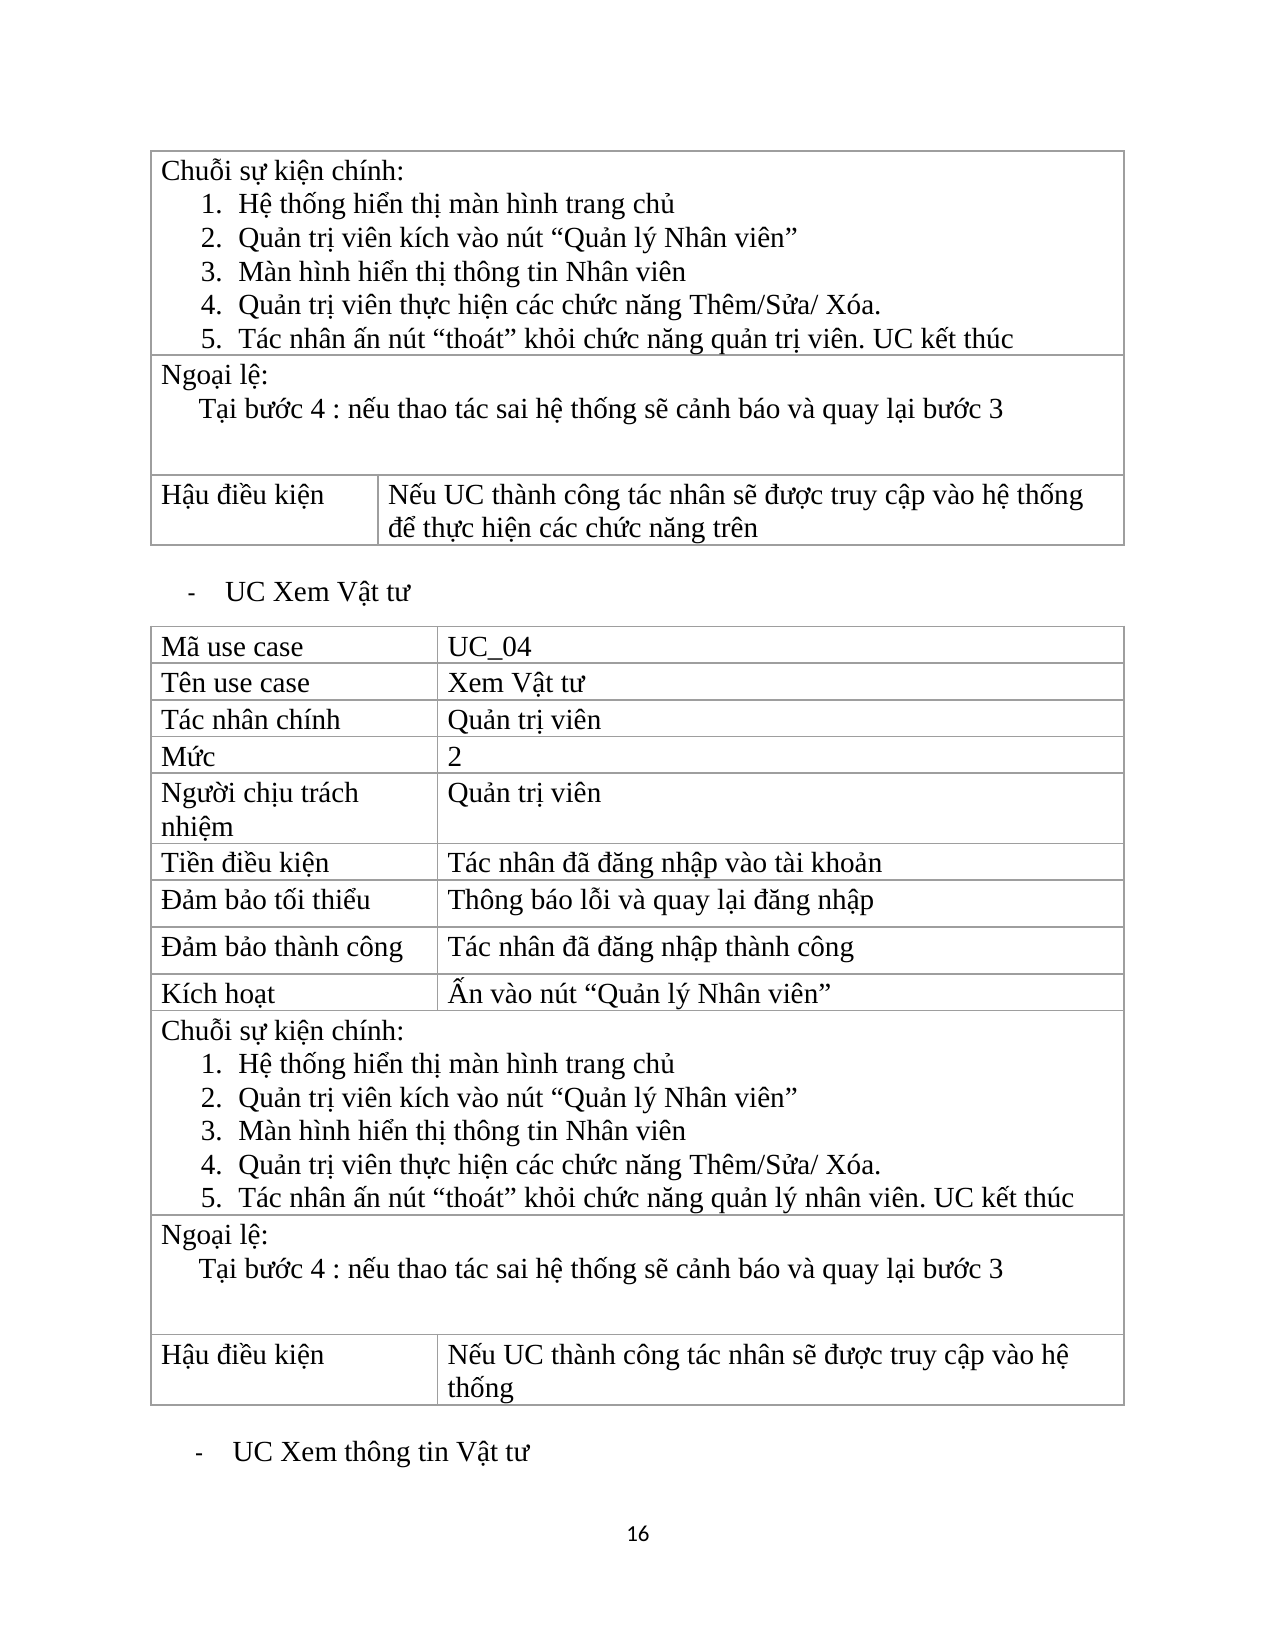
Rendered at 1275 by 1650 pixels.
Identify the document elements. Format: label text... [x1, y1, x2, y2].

table_cell Ngoại lệ: Tại bước 4 : nếu thao tác sai hệ thống sẽ cảnh báo và quay lại bước 3 [152, 1216, 1123, 1334]
table_cell Tác nhân đã đăng nhập vào tài khoản [438, 844, 1123, 879]
table_cell Mức [152, 737, 437, 772]
table_cell Chuỗi sự kiện chính: Hệ thống hiển thị màn hình trang chủ Quản trị viên kích vào nút “Quản lý Nhân viên” Màn hình hiển thị thông tin Nhân viên Quản trị viên thực hiện các chức năng Thêm/Sửa/ Xóa. Tác nhân ấn nút “thoát” khỏi chức năng quản lý nhân viên. UC kết thúc [152, 1011, 1123, 1214]
table_cell Người chịu trách nhiệm [152, 774, 437, 842]
table_cell Tác nhân chính [152, 701, 437, 736]
table_cell Ấn vào nút “Quản lý Nhân viên” [438, 975, 1123, 1010]
table_cell Quản trị viên [438, 701, 1123, 736]
table_header Mã use case [152, 627, 437, 662]
table_cell Xem Vật tư [438, 664, 1123, 699]
list UC Xem Vật tư [187, 574, 1125, 609]
table_cell Thông báo lỗi và quay lại đăng nhập [438, 881, 1123, 926]
table_cell Nếu UC thành công tác nhân sẽ được truy cập vào hệ thống để thực hiện các chức năng trên [379, 476, 1123, 544]
table_cell Hậu điều kiện [152, 1335, 437, 1404]
table_cell Quản trị viên [438, 774, 1123, 842]
table_cell Chuỗi sự kiện chính: Hệ thống hiển thị màn hình trang chủ Quản trị viên kích vào nút “Quản lý Nhân viên” Màn hình hiển thị thông tin Nhân viên Quản trị viên thực hiện các chức năng Thêm/Sửa/ Xóa. Tác nhân ấn nút “thoát” khỏi chức năng quản trị viên. UC kết thúc [152, 152, 1123, 354]
table_cell Kích hoạt [152, 975, 437, 1010]
table_cell Nếu UC thành công tác nhân sẽ được truy cập vào hệ thống [438, 1335, 1123, 1404]
table_cell Tác nhân đã đăng nhập thành công [438, 928, 1123, 973]
table_header UC_04 [438, 627, 1123, 662]
table_cell 2 [438, 737, 1123, 772]
list UC Xem thông tin Vật tư [195, 1434, 1125, 1469]
table_cell Hậu điều kiện [152, 476, 377, 544]
table_cell Ngoại lệ: Tại bước 4 : nếu thao tác sai hệ thống sẽ cảnh báo và quay lại bước 3 [152, 356, 1123, 474]
table_cell Đảm bảo thành công [152, 928, 437, 973]
table_cell Tên use case [152, 664, 437, 699]
table_cell Đảm bảo tối thiểu [152, 881, 437, 926]
table_cell Tiền điều kiện [152, 844, 437, 879]
